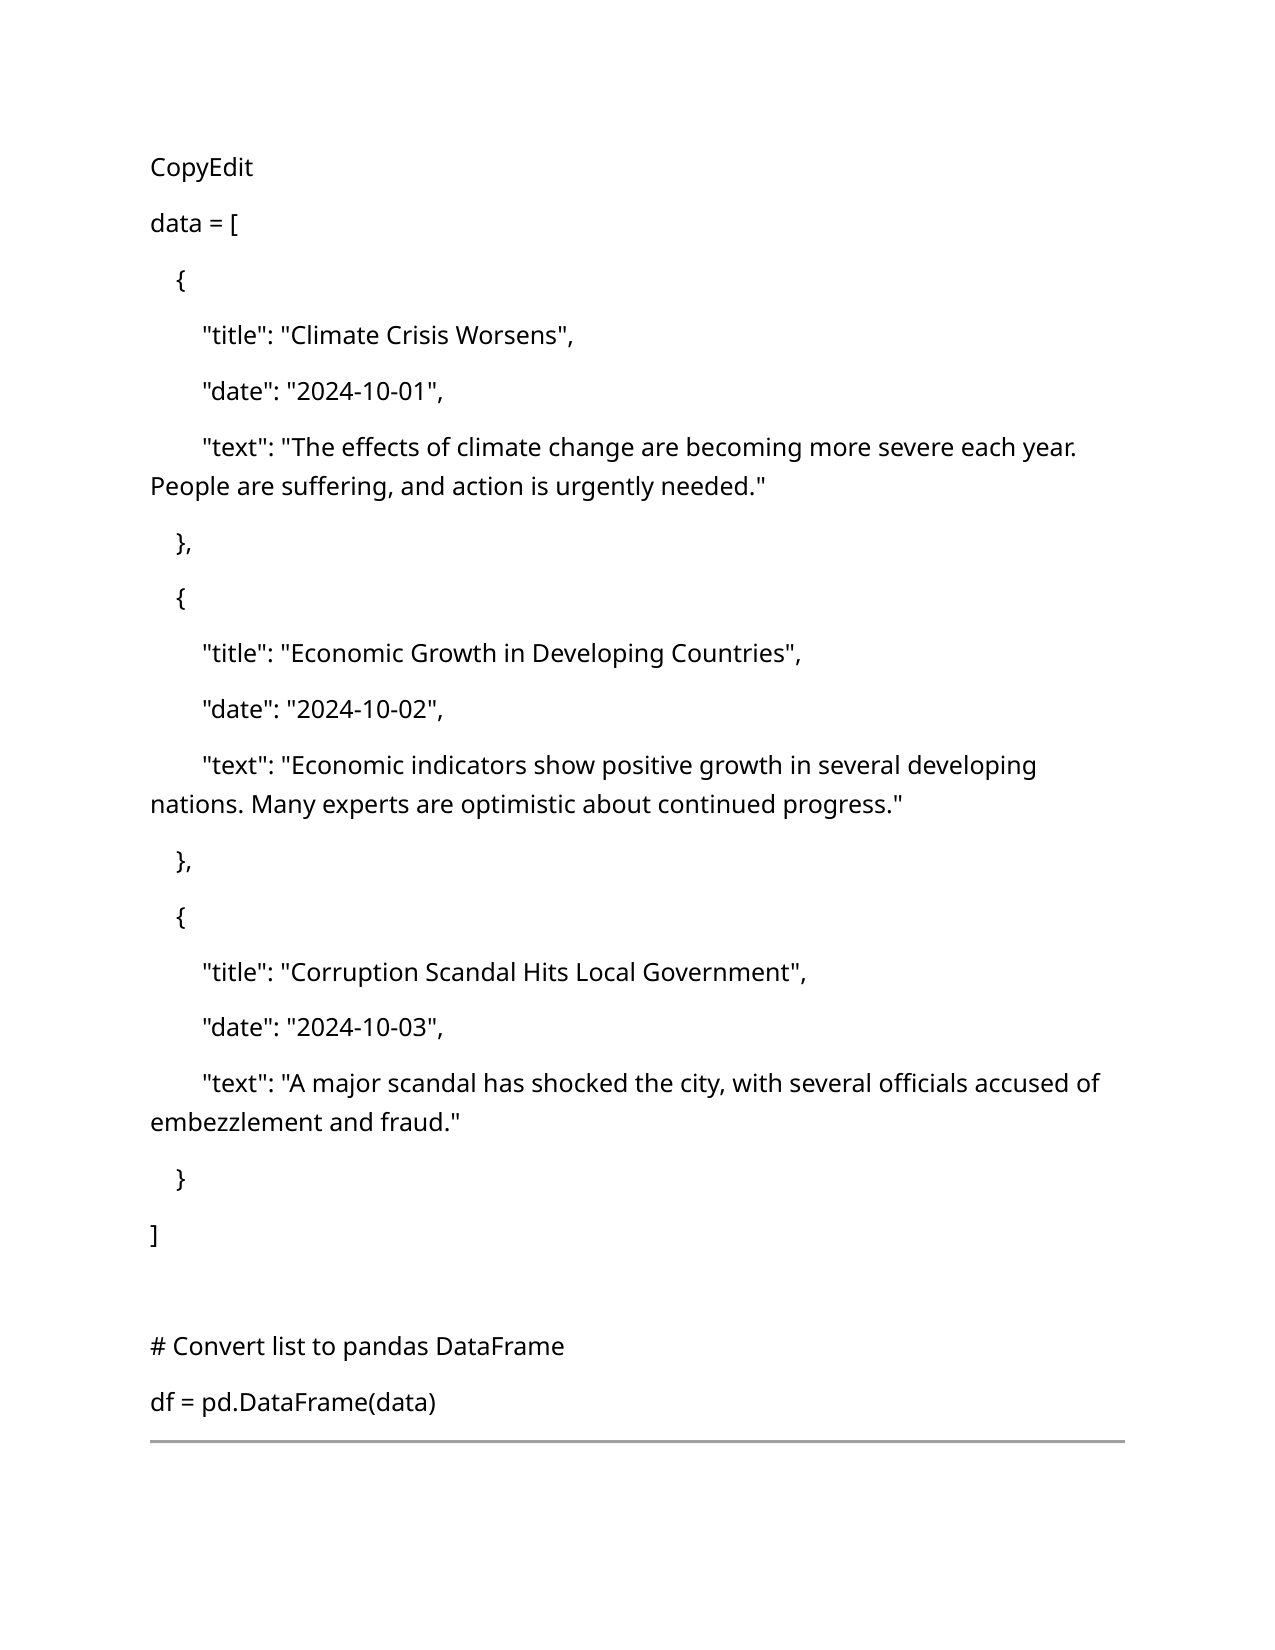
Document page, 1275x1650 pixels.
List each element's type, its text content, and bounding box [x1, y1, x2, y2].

text "text": "A major scandal has shocked the city, with several officials accused of embezzlement and fraud." [150, 1066, 1125, 1139]
text "date": "2024-10-02", [150, 692, 1125, 726]
text { [150, 262, 1125, 296]
text ] [150, 1217, 1125, 1251]
text "text": "The effects of climate change are becoming more severe each year. People are suffering, and action is urgently needed." [150, 429, 1125, 502]
text "title": "Economic Growth in Developing Countries", [150, 636, 1125, 670]
text df = pd.DataFrame(data) [150, 1384, 1125, 1418]
text CopyEdit [150, 150, 1125, 184]
text # Convert list to pandas DataFrame [150, 1328, 1125, 1362]
text }, [150, 842, 1125, 877]
text "date": "2024-10-01", [150, 373, 1125, 407]
text { [150, 580, 1125, 614]
text }, [150, 524, 1125, 558]
text { [150, 898, 1125, 932]
text data = [ [150, 206, 1125, 240]
text "title": "Climate Crisis Worsens", [150, 317, 1125, 352]
text } [150, 1161, 1125, 1195]
text "text": "Economic indicators show positive growth in several developing nations. Many experts are optimistic about continued progress." [150, 747, 1125, 821]
text "title": "Corruption Scandal Hits Local Government", [150, 954, 1125, 988]
text "date": "2024-10-03", [150, 1010, 1125, 1044]
